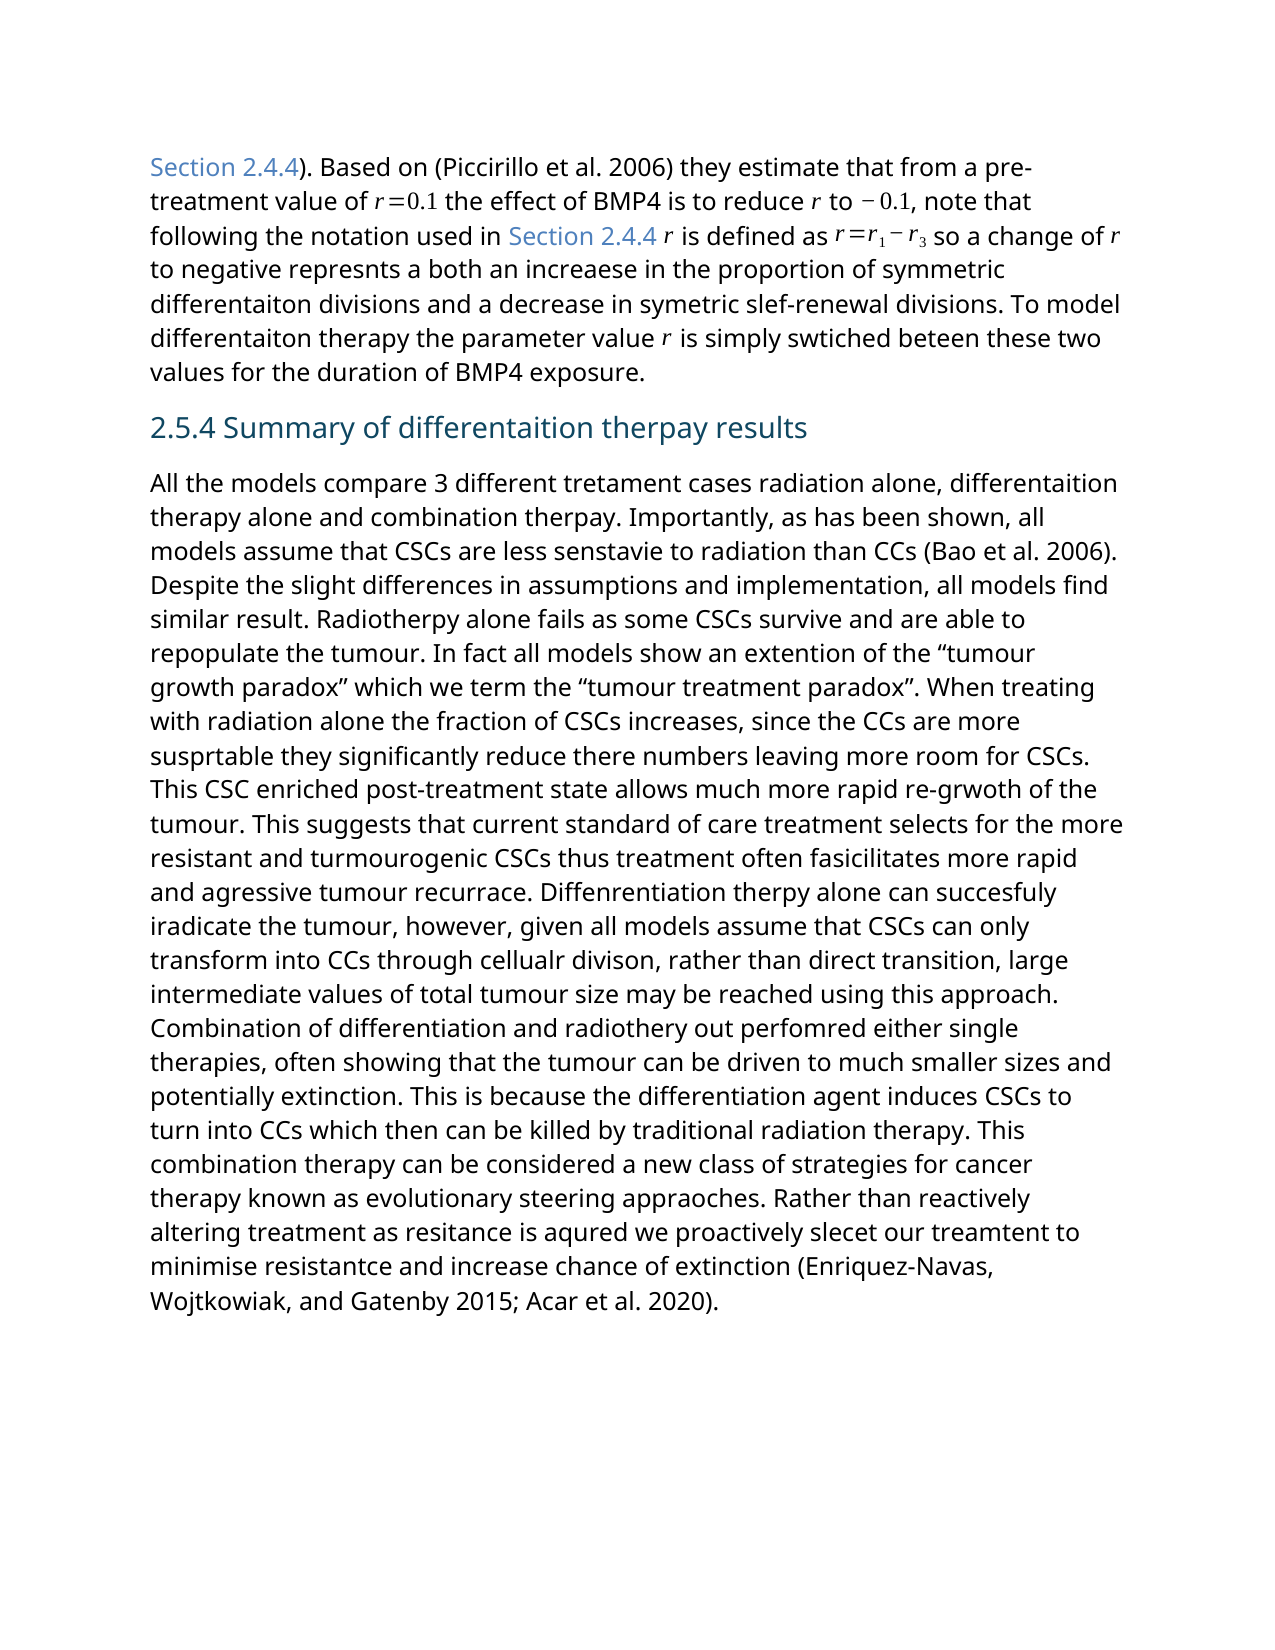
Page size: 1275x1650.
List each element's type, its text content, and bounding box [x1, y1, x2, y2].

text All the models compare 3 different tretament cases radiation alone, differentaition therapy alone and combination therpay. Importantly, as has been shown, all models assume that CSCs are less senstavie to radiation than CCs (Bao et al. 2006). Despite the slight differences in assumptions and implementation, all models find similar result. Radiotherpy alone fails as some CSCs survive and are able to repopulate the tumour. In fact all models show an extention of the “tumour growth paradox” which we term the “tumour treatment paradox”. When treating with radiation alone the fraction of CSCs increases, since the CCs are more susprtable they significantly reduce there numbers leaving more room for CSCs. This CSC enriched post-treatment state allows much more rapid re-grwoth of the tumour. This suggests that current standard of care treatment selects for the more resistant and turmourogenic CSCs thus treatment often fasicilitates more rapid and agressive tumour recurrace. Diffenrentiation therpy alone can succesfuly iradicate the tumour, however, given all models assume that CSCs can only transform into CCs through cellualr divison, rather than direct transition, large intermediate values of total tumour size may be reached using this approach. Combination of differentiation and radiothery out perfomred either single therapies, often showing that the tumour can be driven to much smaller sizes and potentially extinction. This is because the differentiation agent induces CSCs to turn into CCs which then can be killed by traditional radiation therapy. This combination therapy can be considered a new class of strategies for cancer therapy known as evolutionary steering appraoches. Rather than reactively altering treatment as resitance is aqured we proactively slecet our treamtent to minimise resistantce and increase chance of extinction (Enriquez-Navas, Wojtkowiak, and Gatenby 2015; Acar et al. 2020). [150, 466, 1125, 1317]
subtitle 2.5.4 Summary of differentaition therpay results [150, 407, 1125, 447]
